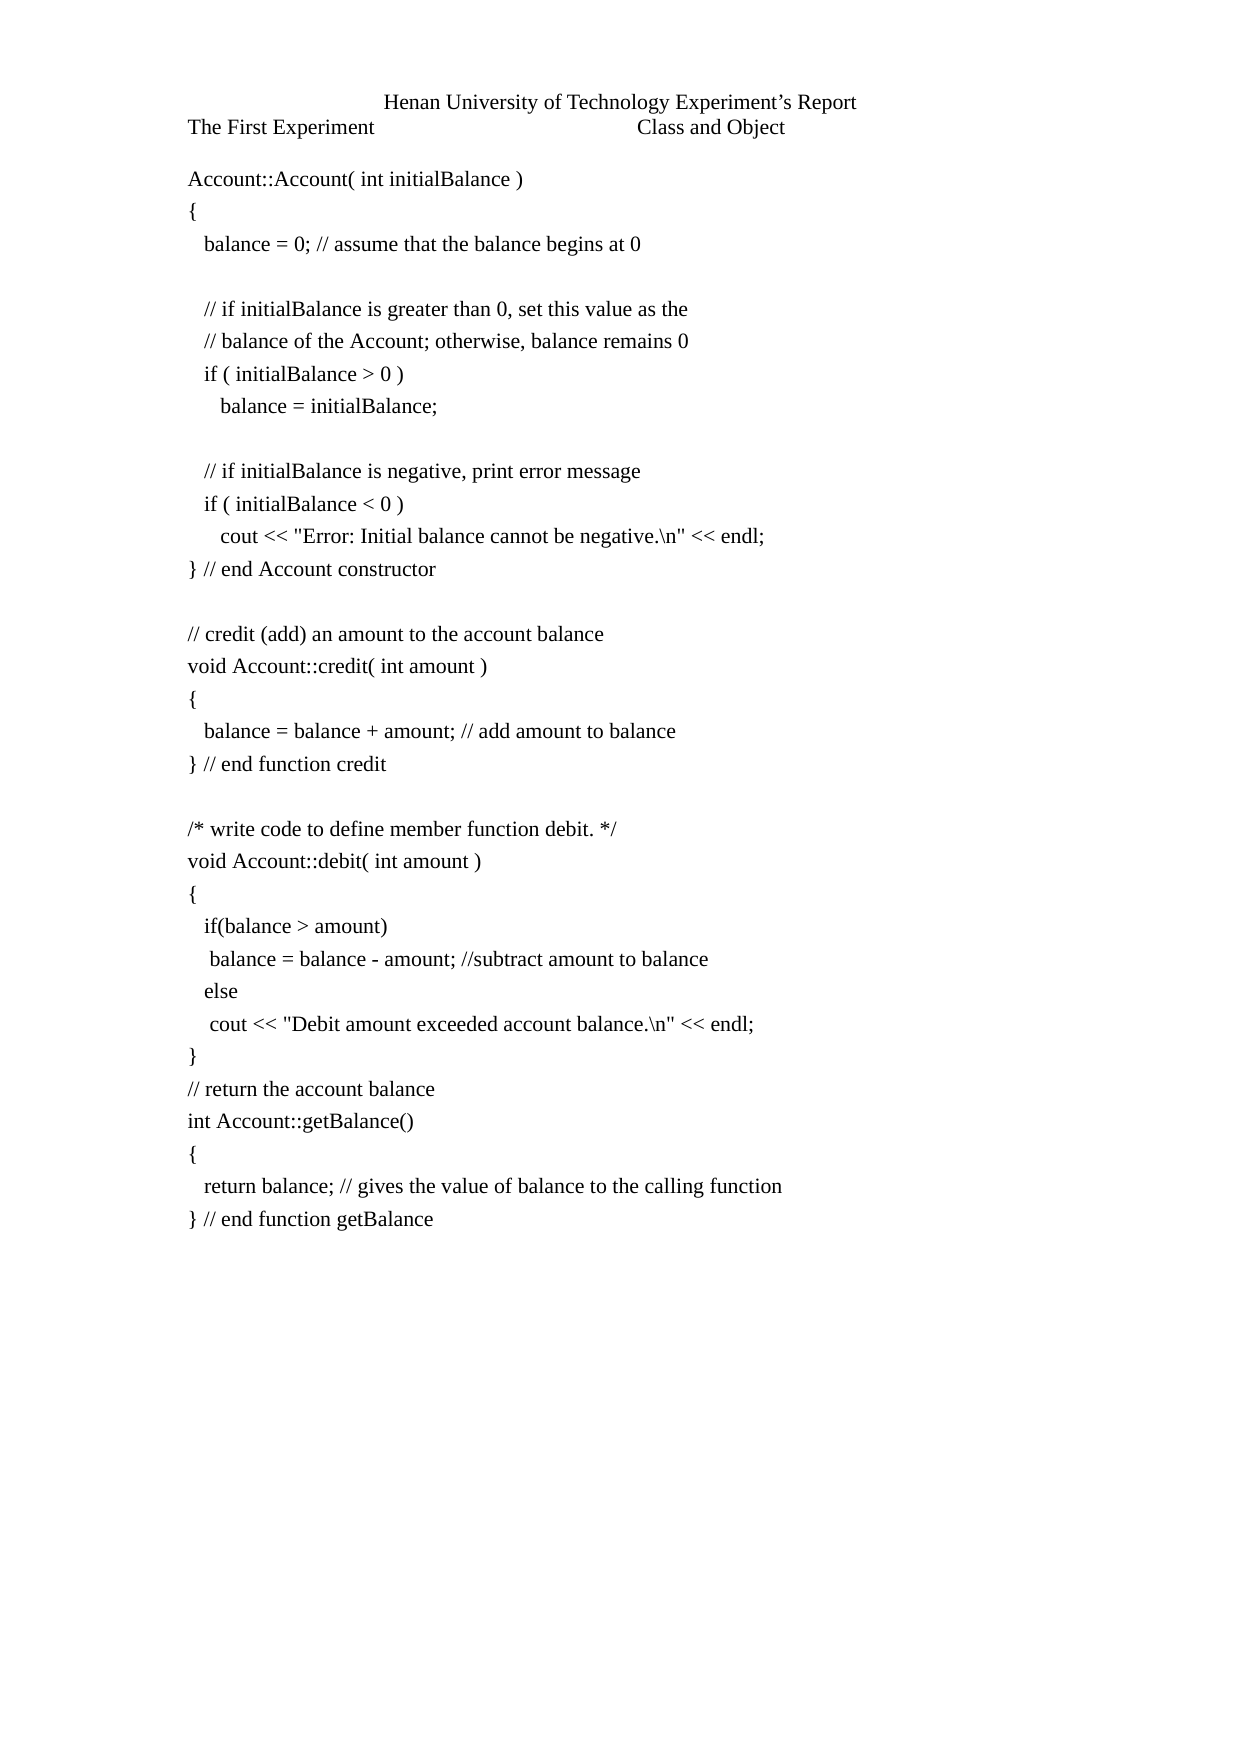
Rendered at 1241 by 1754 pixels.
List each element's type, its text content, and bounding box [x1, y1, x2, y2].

text balance = initialBalance; [187, 389, 1053, 422]
text if ( initialBalance < 0 ) [187, 487, 1053, 519]
text int Account::getBalance() [187, 1104, 1053, 1137]
text else [187, 974, 1053, 1007]
text // return the account balance [187, 1072, 1053, 1104]
text balance = 0; // assume that the balance begins at 0 [187, 227, 1053, 259]
text // if initialBalance is greater than 0, set this value as the [187, 292, 1053, 324]
text balance = balance + amount; // add amount to balance [187, 714, 1053, 747]
text } [187, 1039, 1053, 1072]
text { [187, 877, 1053, 909]
text if(balance > amount) [187, 909, 1053, 942]
text // if initialBalance is negative, print error message [187, 454, 1053, 487]
text } // end Account constructor [187, 552, 1053, 584]
text balance = balance - amount; //subtract amount to balance [187, 942, 1053, 974]
text { [187, 682, 1053, 714]
text { [187, 1137, 1053, 1169]
text cout << "Error: Initial balance cannot be negative.\n" << endl; [187, 519, 1053, 552]
text } // end function credit [187, 747, 1053, 779]
text return balance; // gives the value of balance to the calling function [187, 1169, 1053, 1202]
text void Account::credit( int amount ) [187, 649, 1053, 682]
text { [187, 194, 1053, 227]
text // balance of the Account; otherwise, balance remains 0 [187, 324, 1053, 357]
text void Account::debit( int amount ) [187, 844, 1053, 877]
text Account::Account( int initialBalance ) [187, 162, 1053, 194]
text cout << "Debit amount exceeded account balance.\n" << endl; [187, 1007, 1053, 1039]
text } // end function getBalance [187, 1202, 1053, 1234]
text /* write code to define member function debit. */ [187, 812, 1053, 844]
text // credit (add) an amount to the account balance [187, 617, 1053, 649]
text if ( initialBalance > 0 ) [187, 357, 1053, 389]
